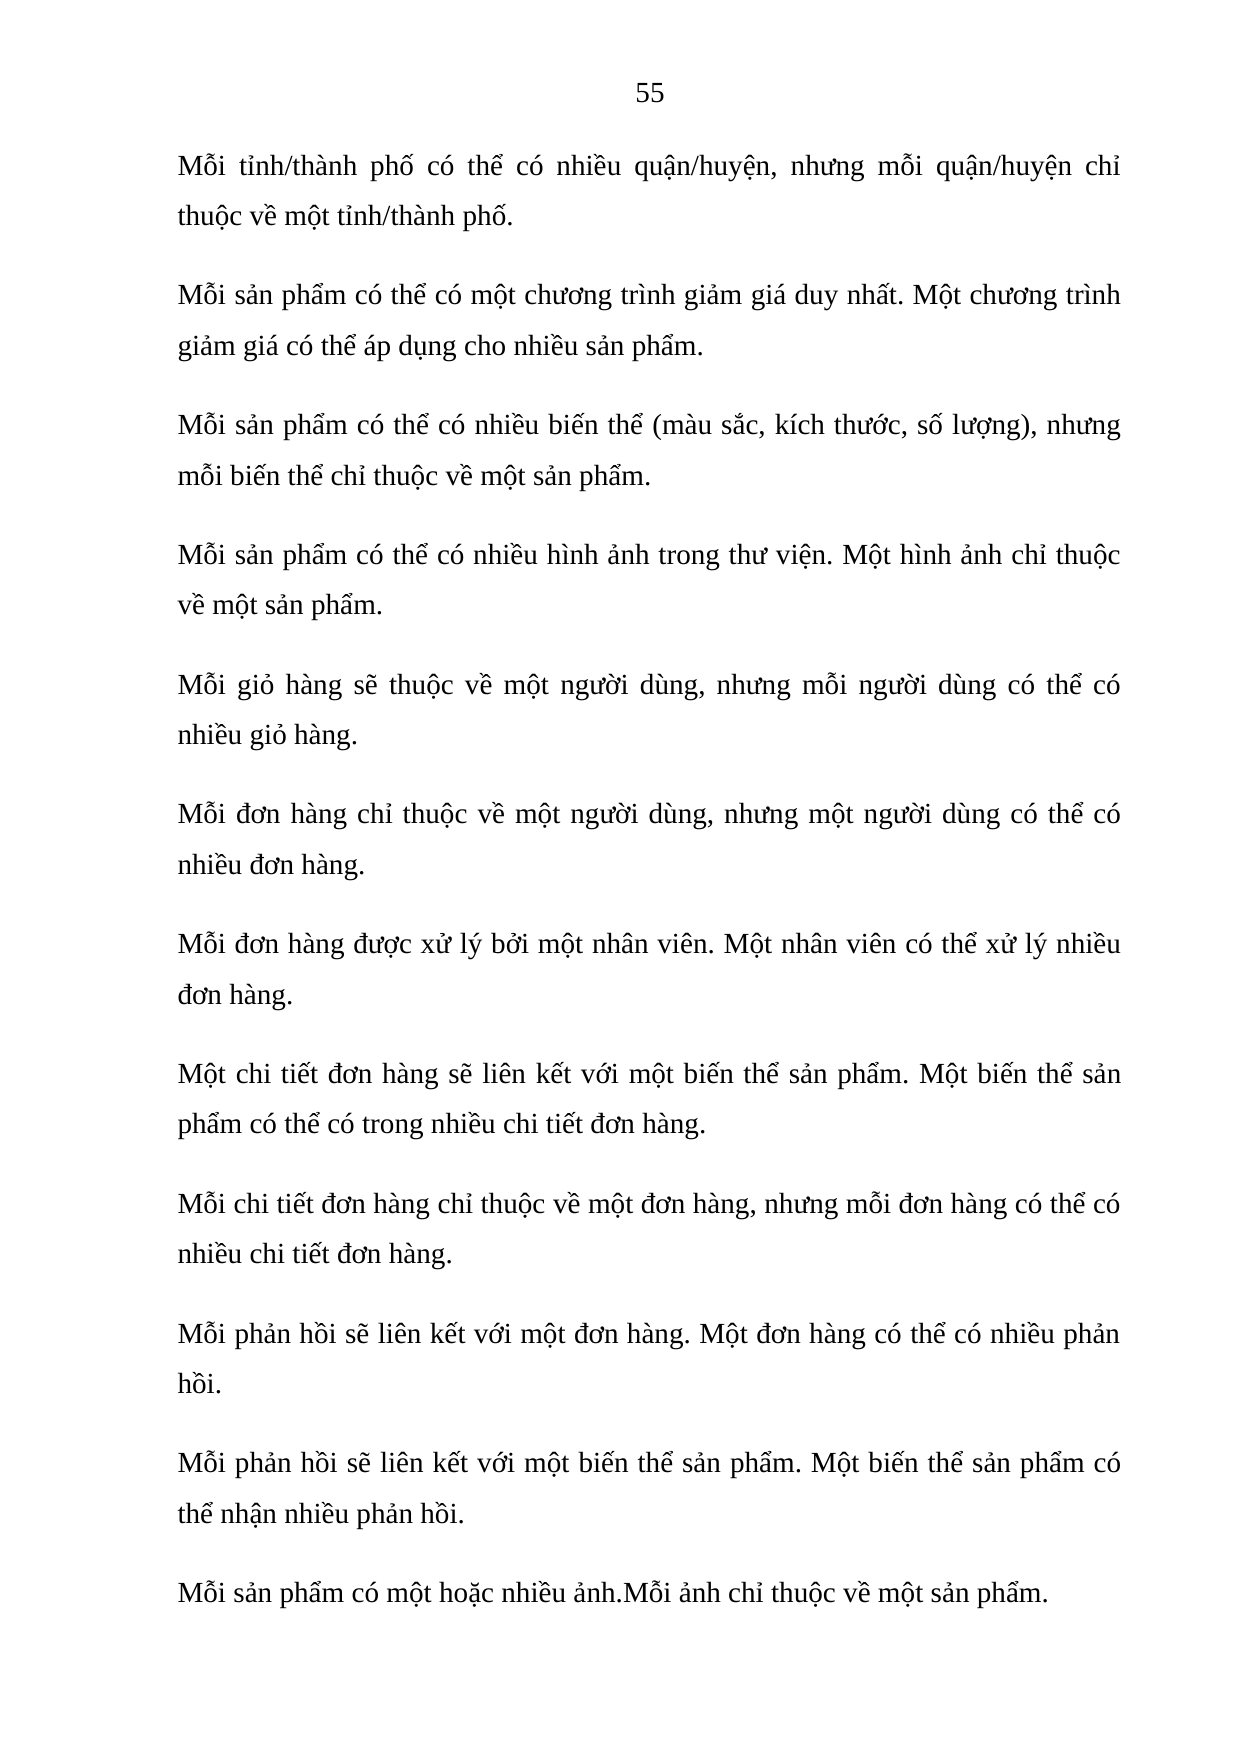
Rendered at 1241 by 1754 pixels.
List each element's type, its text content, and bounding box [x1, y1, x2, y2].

text Mỗi chi tiết đơn hàng chỉ thuộc về một đơn hàng, nhưng mỗi đơn hàng có thể có nhiều chi tiết đơn hàng. [177, 1186, 1122, 1270]
text Mỗi sản phẩm có thể có một chương trình giảm giá duy nhất. Một chương trình giảm giá có thể áp dụng cho nhiều sản phẩm. [177, 277, 1122, 361]
text Mỗi phản hồi sẽ liên kết với một biến thể sản phẩm. Một biến thể sản phẩm có thể nhận nhiều phản hồi. [177, 1446, 1122, 1529]
text Mỗi đơn hàng chỉ thuộc về một người dùng, nhưng một người dùng có thể có nhiều đơn hàng. [177, 797, 1122, 881]
text Mỗi đơn hàng được xử lý bởi một nhân viên. Một nhân viên có thể xử lý nhiều đơn hàng. [177, 926, 1122, 1010]
text Mỗi tỉnh/thành phố có thể có nhiều quận/huyện, nhưng mỗi quận/huyện chỉ thuộc về một tỉnh/thành phố. [177, 148, 1122, 232]
text Mỗi phản hồi sẽ liên kết với một đơn hàng. Một đơn hàng có thể có nhiều phản hồi. [177, 1316, 1122, 1400]
text Một chi tiết đơn hàng sẽ liên kết với một biến thể sản phẩm. Một biến thể sản phẩm có thể có trong nhiều chi tiết đơn hàng. [177, 1056, 1122, 1140]
text Mỗi sản phẩm có thể có nhiều hình ảnh trong thư viện. Một hình ảnh chỉ thuộc về một sản phẩm. [177, 537, 1122, 621]
text Mỗi sản phẩm có một hoặc nhiều ảnh.Mỗi ảnh chỉ thuộc về một sản phẩm. [177, 1575, 1122, 1609]
text Mỗi sản phẩm có thể có nhiều biến thể (màu sắc, kích thước, số lượng), nhưng mỗi biến thể chỉ thuộc về một sản phẩm. [177, 407, 1122, 491]
text Mỗi giỏ hàng sẽ thuộc về một người dùng, nhưng mỗi người dùng có thể có nhiều giỏ hàng. [177, 667, 1122, 751]
